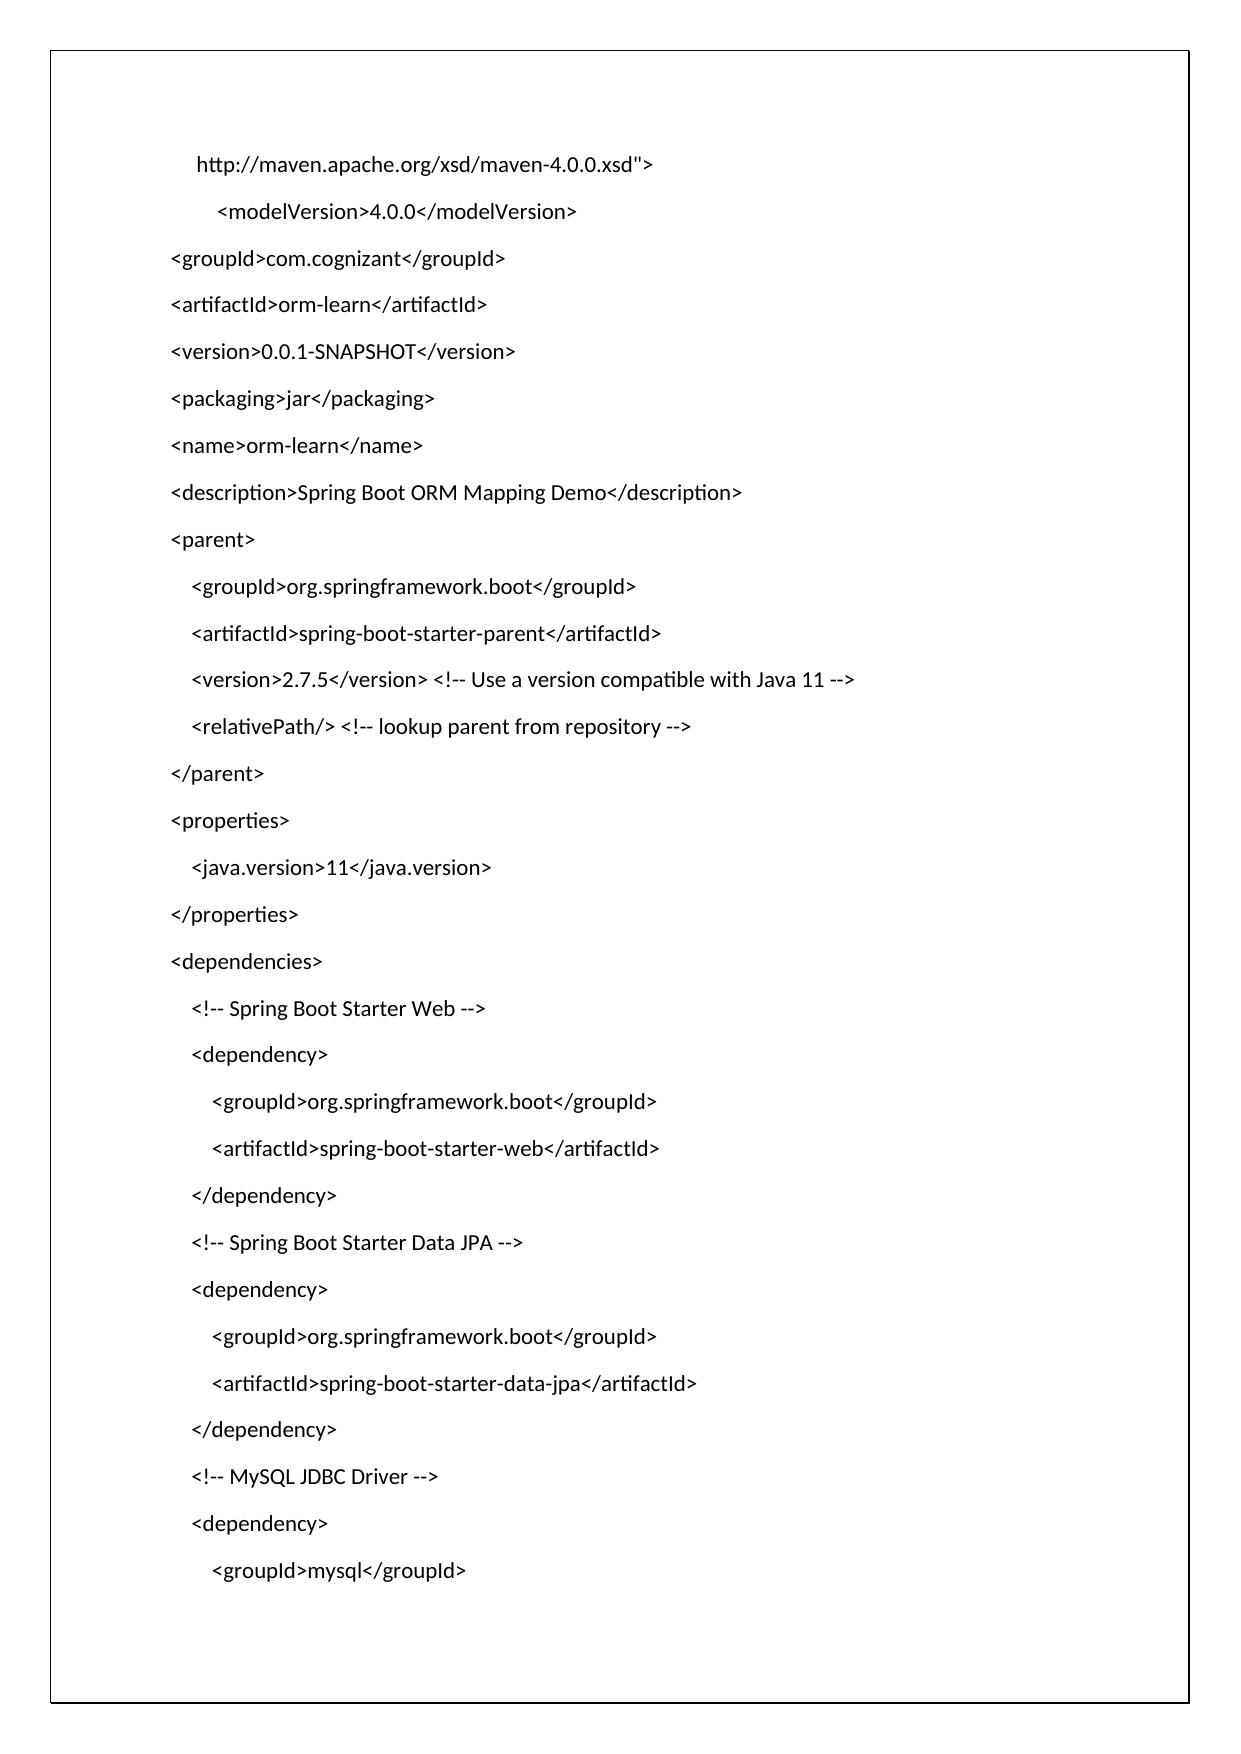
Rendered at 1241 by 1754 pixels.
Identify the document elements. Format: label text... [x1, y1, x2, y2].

text <groupId>org.springframework.boot</groupId> [150, 572, 1089, 600]
text <dependency> [150, 1041, 1089, 1069]
text <modelVersion>4.0.0</modelVersion> [150, 197, 1089, 225]
text </parent> [150, 759, 1089, 787]
text <groupId>mysql</groupId> [150, 1556, 1089, 1584]
text <dependency> [150, 1275, 1089, 1303]
text http://maven.apache.org/xsd/maven-4.0.0.xsd"> [150, 150, 1089, 178]
text <java.version>11</java.version> [150, 853, 1089, 881]
text <relativePath/> <!-- lookup parent from repository --> [150, 712, 1089, 741]
text <properties> [150, 806, 1089, 834]
text </dependency> [150, 1416, 1089, 1444]
text <version>0.0.1-SNAPSHOT</version> [150, 337, 1089, 366]
text <version>2.7.5</version> <!-- Use a version compatible with Java 11 --> [150, 666, 1089, 694]
text <!-- Spring Boot Starter Data JPA --> [150, 1228, 1089, 1256]
text <groupId>org.springframework.boot</groupId> [150, 1322, 1089, 1350]
text <description>Spring Boot ORM Mapping Demo</description> [150, 478, 1089, 506]
text <packaging>jar</packaging> [150, 384, 1089, 412]
text <dependency> [150, 1509, 1089, 1537]
text <groupId>com.cognizant</groupId> [150, 244, 1089, 272]
text <groupId>org.springframework.boot</groupId> [150, 1087, 1089, 1116]
text <dependencies> [150, 947, 1089, 975]
text <!-- Spring Boot Starter Web --> [150, 994, 1089, 1022]
text <artifactId>spring-boot-starter-parent</artifactId> [150, 619, 1089, 647]
text </properties> [150, 900, 1089, 928]
text <!-- MySQL JDBC Driver --> [150, 1462, 1089, 1491]
text <name>orm-learn</name> [150, 431, 1089, 459]
text </dependency> [150, 1181, 1089, 1209]
text <artifactId>spring-boot-starter-web</artifactId> [150, 1134, 1089, 1162]
text <artifactId>orm-learn</artifactId> [150, 291, 1089, 319]
text <artifactId>spring-boot-starter-data-jpa</artifactId> [150, 1369, 1089, 1397]
text <parent> [150, 525, 1089, 553]
